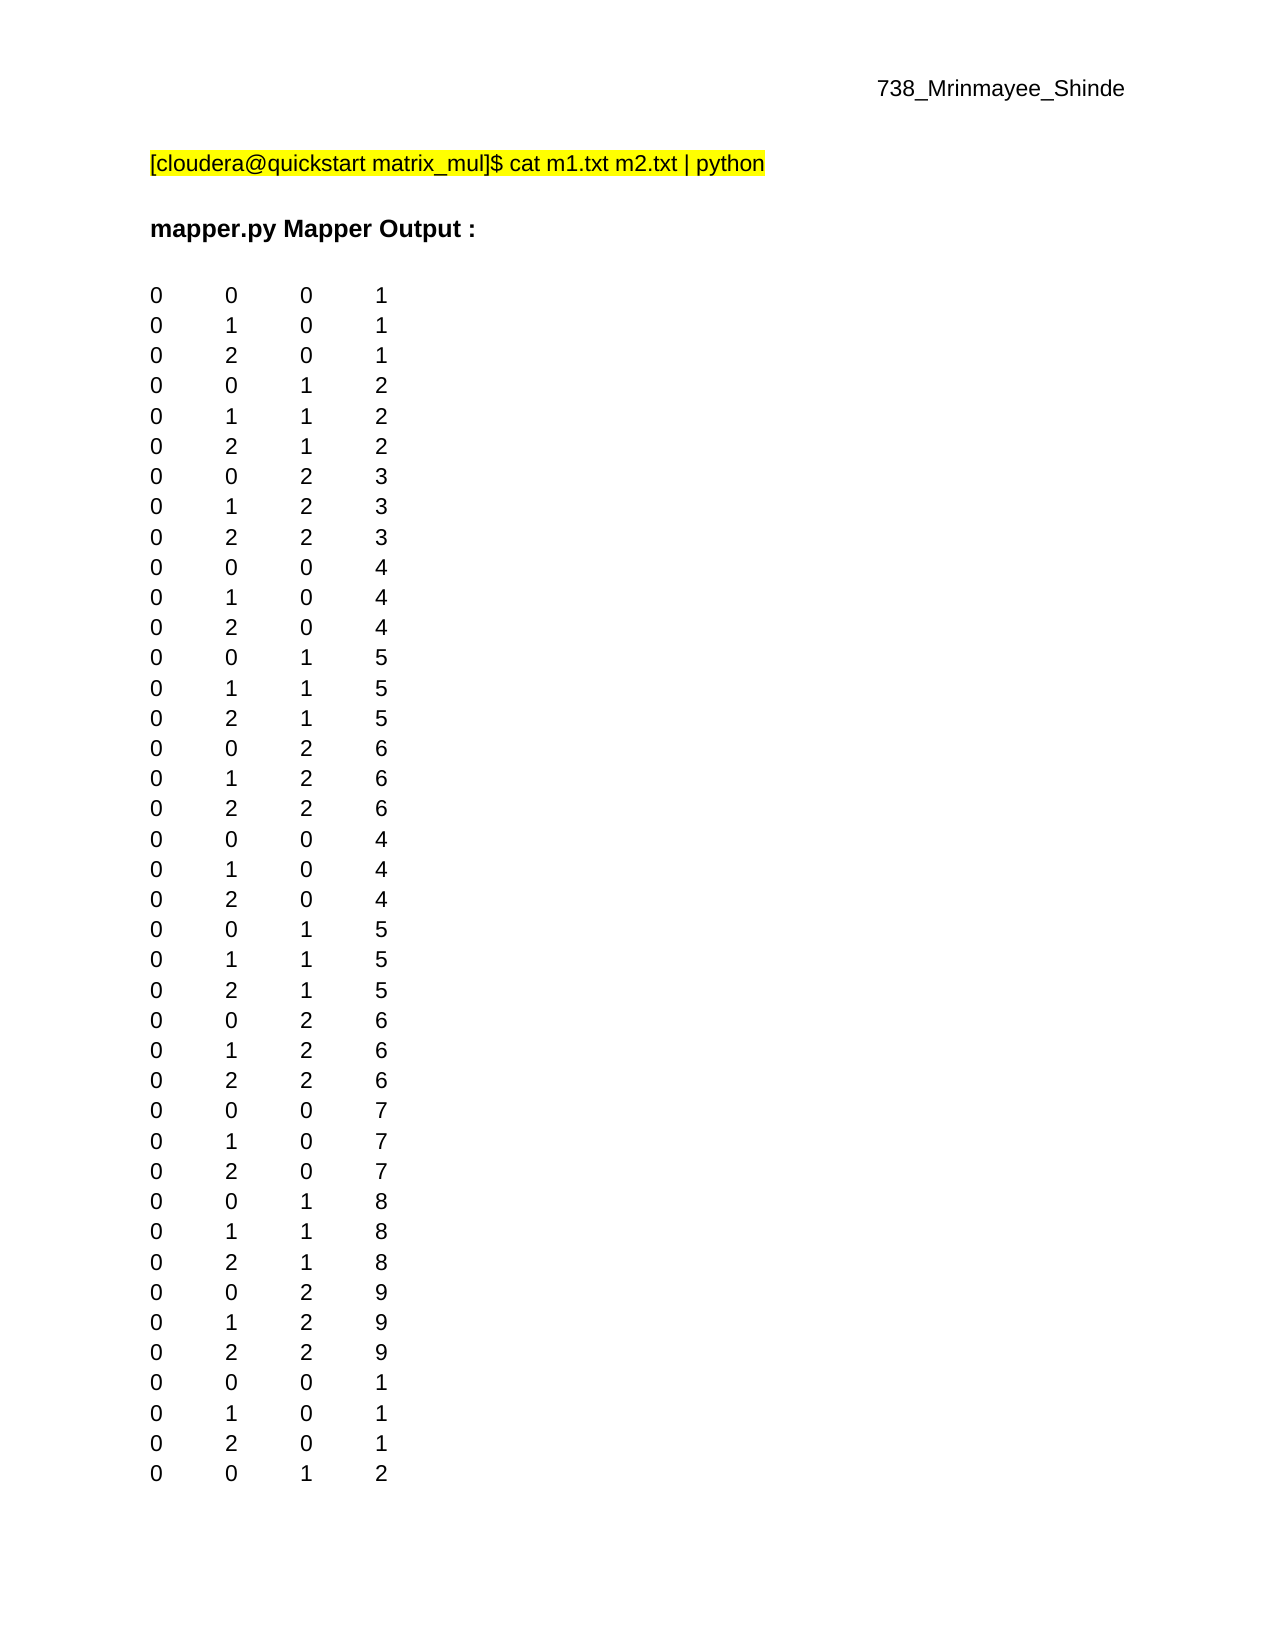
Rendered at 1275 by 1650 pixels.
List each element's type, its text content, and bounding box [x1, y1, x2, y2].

text 0 2 2 3 [150, 523, 1125, 550]
text 0 2 2 6 [150, 795, 1125, 822]
text 0 1 1 5 [150, 946, 1125, 973]
text 0 2 0 4 [150, 886, 1125, 912]
text 0 0 0 1 [150, 282, 1125, 308]
text 0 0 2 9 [150, 1279, 1125, 1305]
text 0 0 0 4 [150, 826, 1125, 852]
text 0 2 0 1 [150, 342, 1125, 368]
text 0 1 1 8 [150, 1218, 1125, 1244]
text 0 1 1 2 [150, 403, 1125, 429]
text 0 1 0 1 [150, 312, 1125, 338]
text 0 2 0 1 [150, 1430, 1125, 1456]
text 0 1 0 4 [150, 856, 1125, 882]
text 0 0 2 6 [150, 735, 1125, 761]
text 0 0 1 2 [150, 372, 1125, 399]
text 0 1 2 6 [150, 1037, 1125, 1063]
text [cloudera@quickstart matrix_mul]$ cat m1.txt m2.txt | python mapper.py Mapper Output : [150, 150, 883, 242]
text 0 1 2 9 [150, 1309, 1125, 1335]
text 0 0 1 8 [150, 1188, 1125, 1214]
text 0 1 1 5 [150, 674, 1125, 701]
text 0 0 1 5 [150, 916, 1125, 942]
text 0 1 2 6 [150, 765, 1125, 791]
text 0 2 0 7 [150, 1158, 1125, 1184]
text 0 2 2 9 [150, 1339, 1125, 1365]
text 0 2 1 8 [150, 1248, 1125, 1275]
text 0 0 1 5 [150, 644, 1125, 671]
text 0 1 0 4 [150, 584, 1125, 610]
text 0 2 1 2 [150, 433, 1125, 459]
text 0 0 0 4 [150, 554, 1125, 580]
text 0 2 1 5 [150, 705, 1125, 731]
text 0 0 0 7 [150, 1097, 1125, 1124]
text 0 2 2 6 [150, 1067, 1125, 1093]
text 0 2 0 4 [150, 614, 1125, 640]
text 0 0 2 6 [150, 1007, 1125, 1033]
text 0 1 0 7 [150, 1128, 1125, 1154]
text 0 1 0 1 [150, 1399, 1125, 1426]
text 0 0 0 1 [150, 1369, 1125, 1396]
text 0 0 1 2 [150, 1460, 1125, 1486]
text 0 0 2 3 [150, 463, 1125, 489]
text 0 2 1 5 [150, 977, 1125, 1003]
text 0 1 2 3 [150, 493, 1125, 519]
